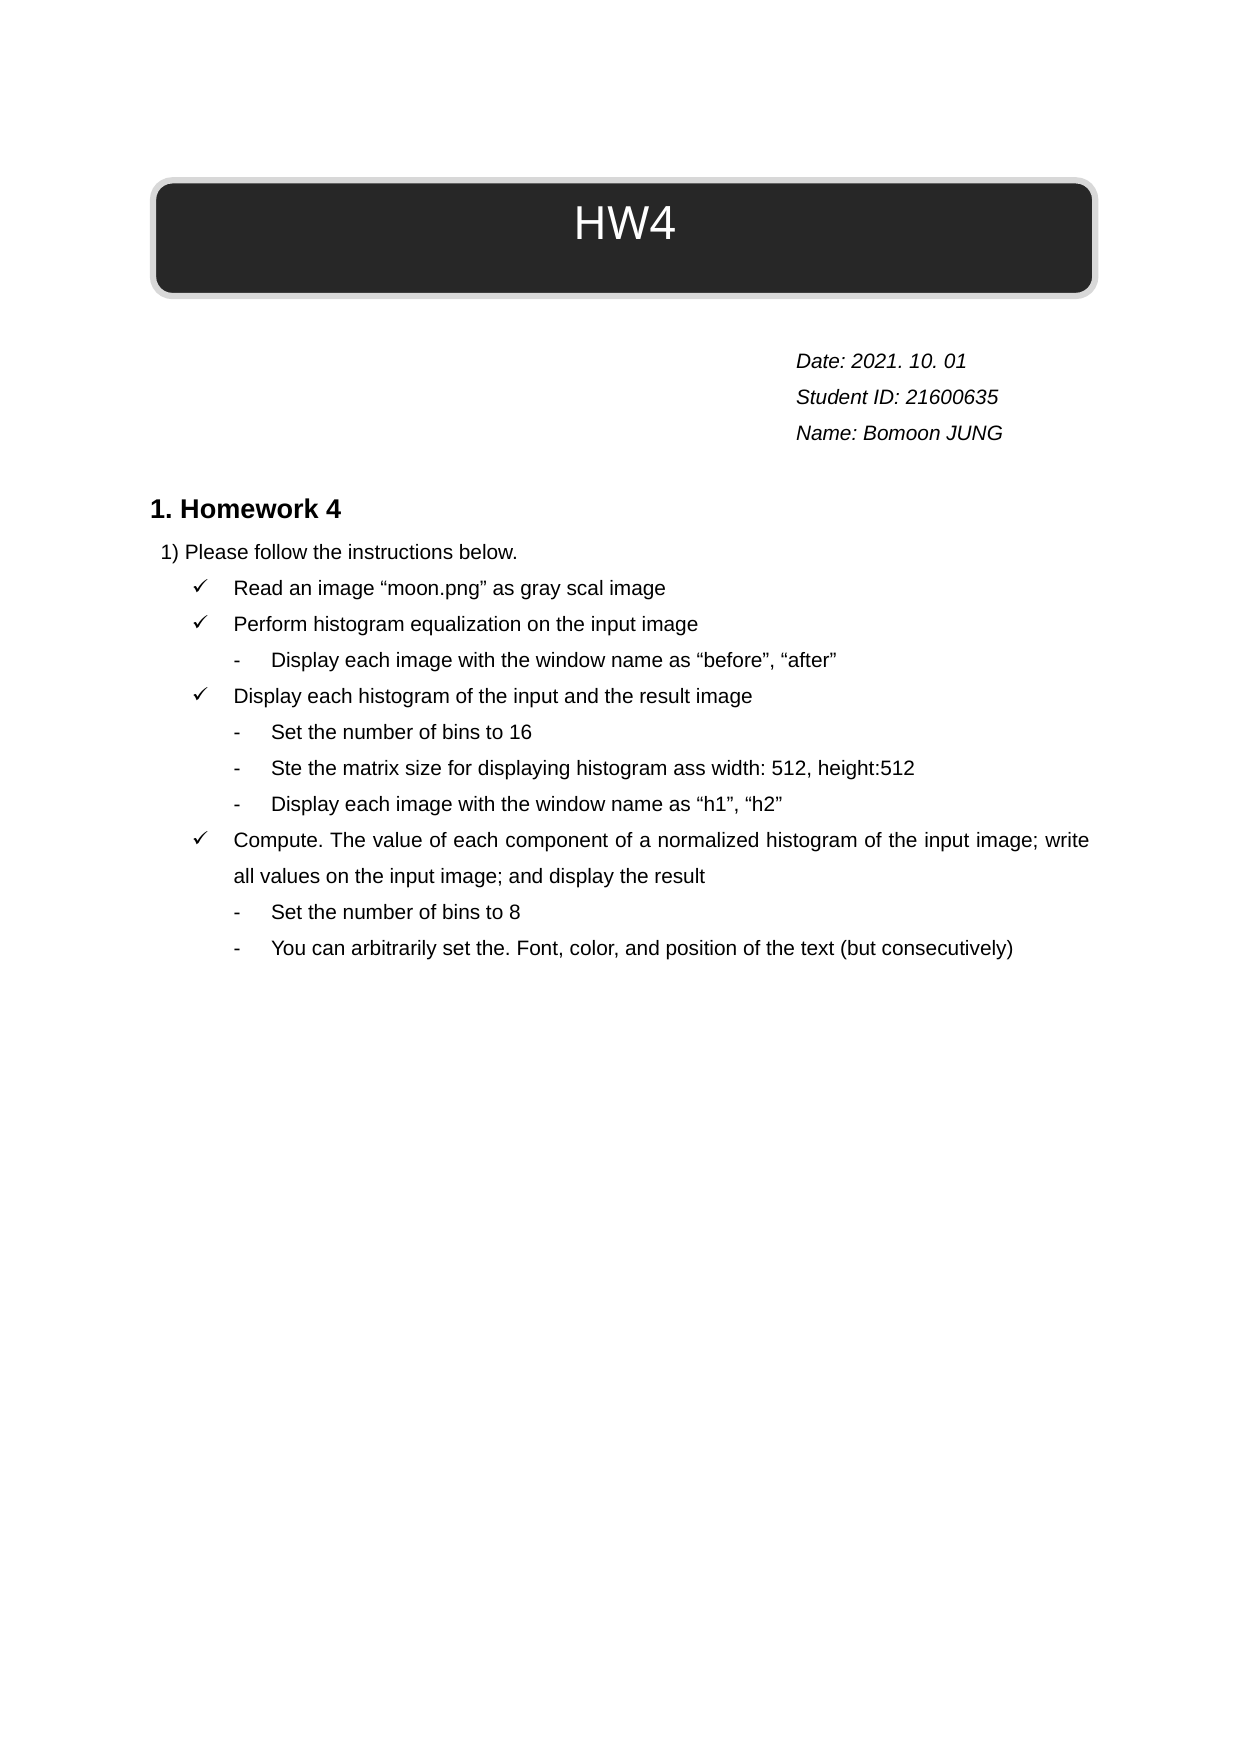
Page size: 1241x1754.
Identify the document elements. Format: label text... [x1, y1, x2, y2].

list Ste the matrix size for displaying histogram ass width: 512, height:512 [233, 756, 1090, 780]
text Name: Bomoon JUNG [796, 421, 1090, 445]
list Read an image “moon.png” as gray scal image [192, 576, 1090, 600]
text Date: 2021. 10. 01 [796, 349, 1090, 373]
list Display each image with the window name as “before”, “after” [233, 648, 1090, 672]
list Display each image with the window name as “h1”, “h2” [233, 792, 1090, 816]
list Perform histogram equalization on the input image [192, 612, 1090, 636]
list Set the number of bins to 16 [233, 720, 1090, 744]
list Compute. The value of each component of a normalized histogram of the input image; write all values on the input image; and display the result [192, 828, 1090, 888]
text 1. Homework 4 [150, 493, 1090, 524]
list Display each histogram of the input and the result image [192, 684, 1090, 708]
list You can arbitrarily set the. Font, color, and position of the text (but consecutively) [233, 936, 1090, 959]
list Set the number of bins to 8 [233, 900, 1090, 924]
text 1) Please follow the instructions below. [150, 540, 1090, 564]
text Student ID: 21600635 [796, 385, 1090, 409]
